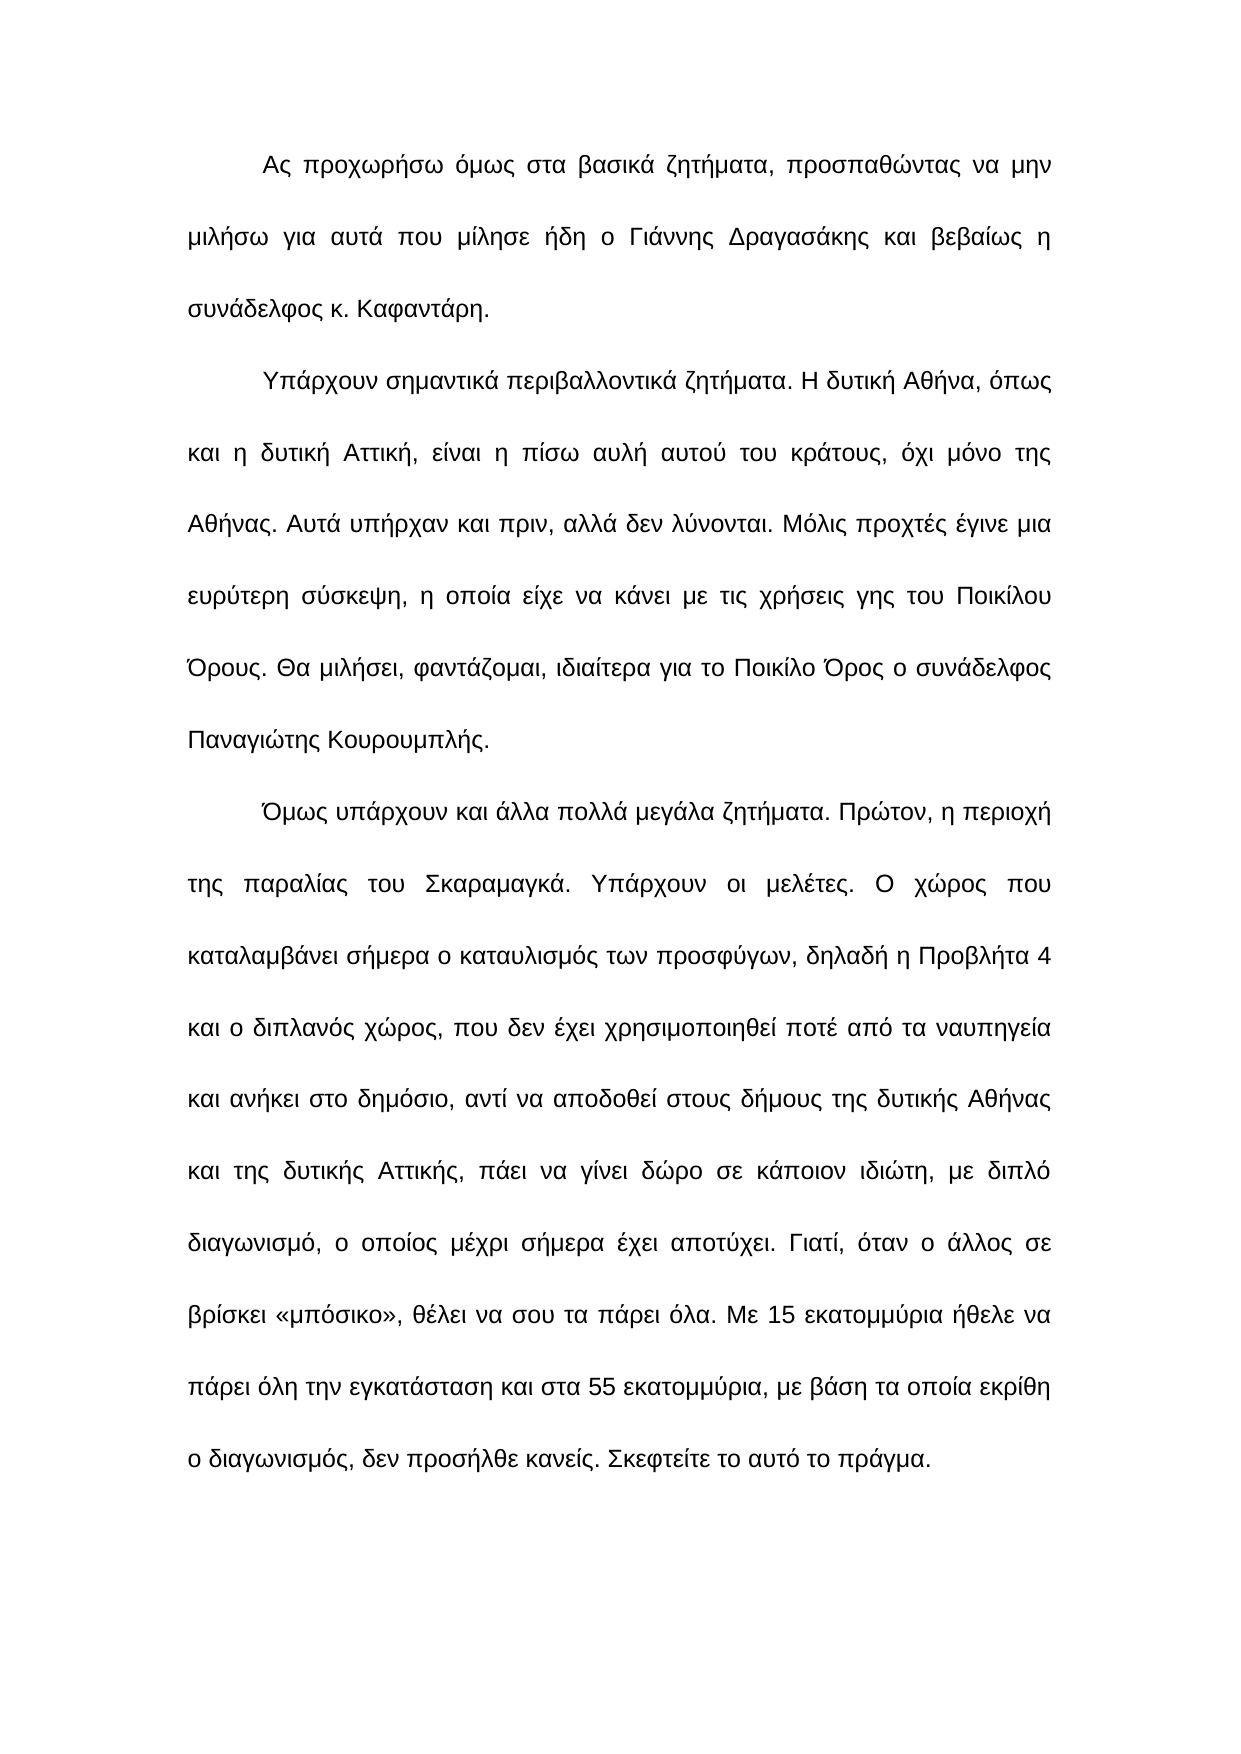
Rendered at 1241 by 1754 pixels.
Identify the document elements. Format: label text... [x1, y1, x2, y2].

text Υπάρχουν σημαντικά περιβαλλοντικά ζητήματα. Η δυτική Αθήνα, όπως και η δυτική Αττική, είναι η πίσω αυλή αυτού του κράτους, όχι μόνο της Αθήνας. Αυτά υπήρχαν και πριν, αλλά δεν λύνονται. Μόλις προχτές έγινε μια ευρύτερη σύσκεψη, η οποία είχε να κάνει με τις χρήσεις γης του Ποικίλου Όρους. Θα μιλήσει, φαντάζομαι, ιδιαίτερα για το Ποικίλο Όρος ο συνάδελφος Παναγιώτης Κουρουμπλής. [187, 366, 1053, 754]
text Ας προχωρήσω όμως στα βασικά ζητήματα, προσπαθώντας να μην μιλήσω για αυτά που μίλησε ήδη ο Γιάννης Δραγασάκης και βεβαίως η συνάδελφος κ. Καφαντάρη. [187, 150, 1053, 322]
text Όμως υπάρχουν και άλλα πολλά μεγάλα ζητήματα. Πρώτον, η περιοχή της παραλίας του Σκαραμαγκά. Υπάρχουν οι μελέτες. Ο χώρος που καταλαμβάνει σήμερα ο καταυλισμός των προσφύγων, δηλαδή η Προβλήτα 4 και ο διπλανός χώρος, που δεν έχει χρησιμοποιηθεί ποτέ από τα ναυπηγεία και ανήκει στο δημόσιο, αντί να αποδοθεί στους δήμους της δυτικής Αθήνας και της δυτικής Αττικής, πάει να γίνει δώρο σε κάποιον ιδιώτη, με διπλό διαγωνισμό, ο οποίος μέχρι σήμερα έχει αποτύχει. Γιατί, όταν ο άλλος σε βρίσκει «μπόσικο», θέλει να σου τα πάρει όλα. Με 15 εκατομμύρια ήθελε να πάρει όλη την εγκατάσταση και στα 55 εκατομμύρια, με βάση τα οποία εκρίθη ο διαγωνισμός, δεν προσήλθε κανείς. Σκεφτείτε το αυτό το πράγμα. [187, 797, 1053, 1472]
